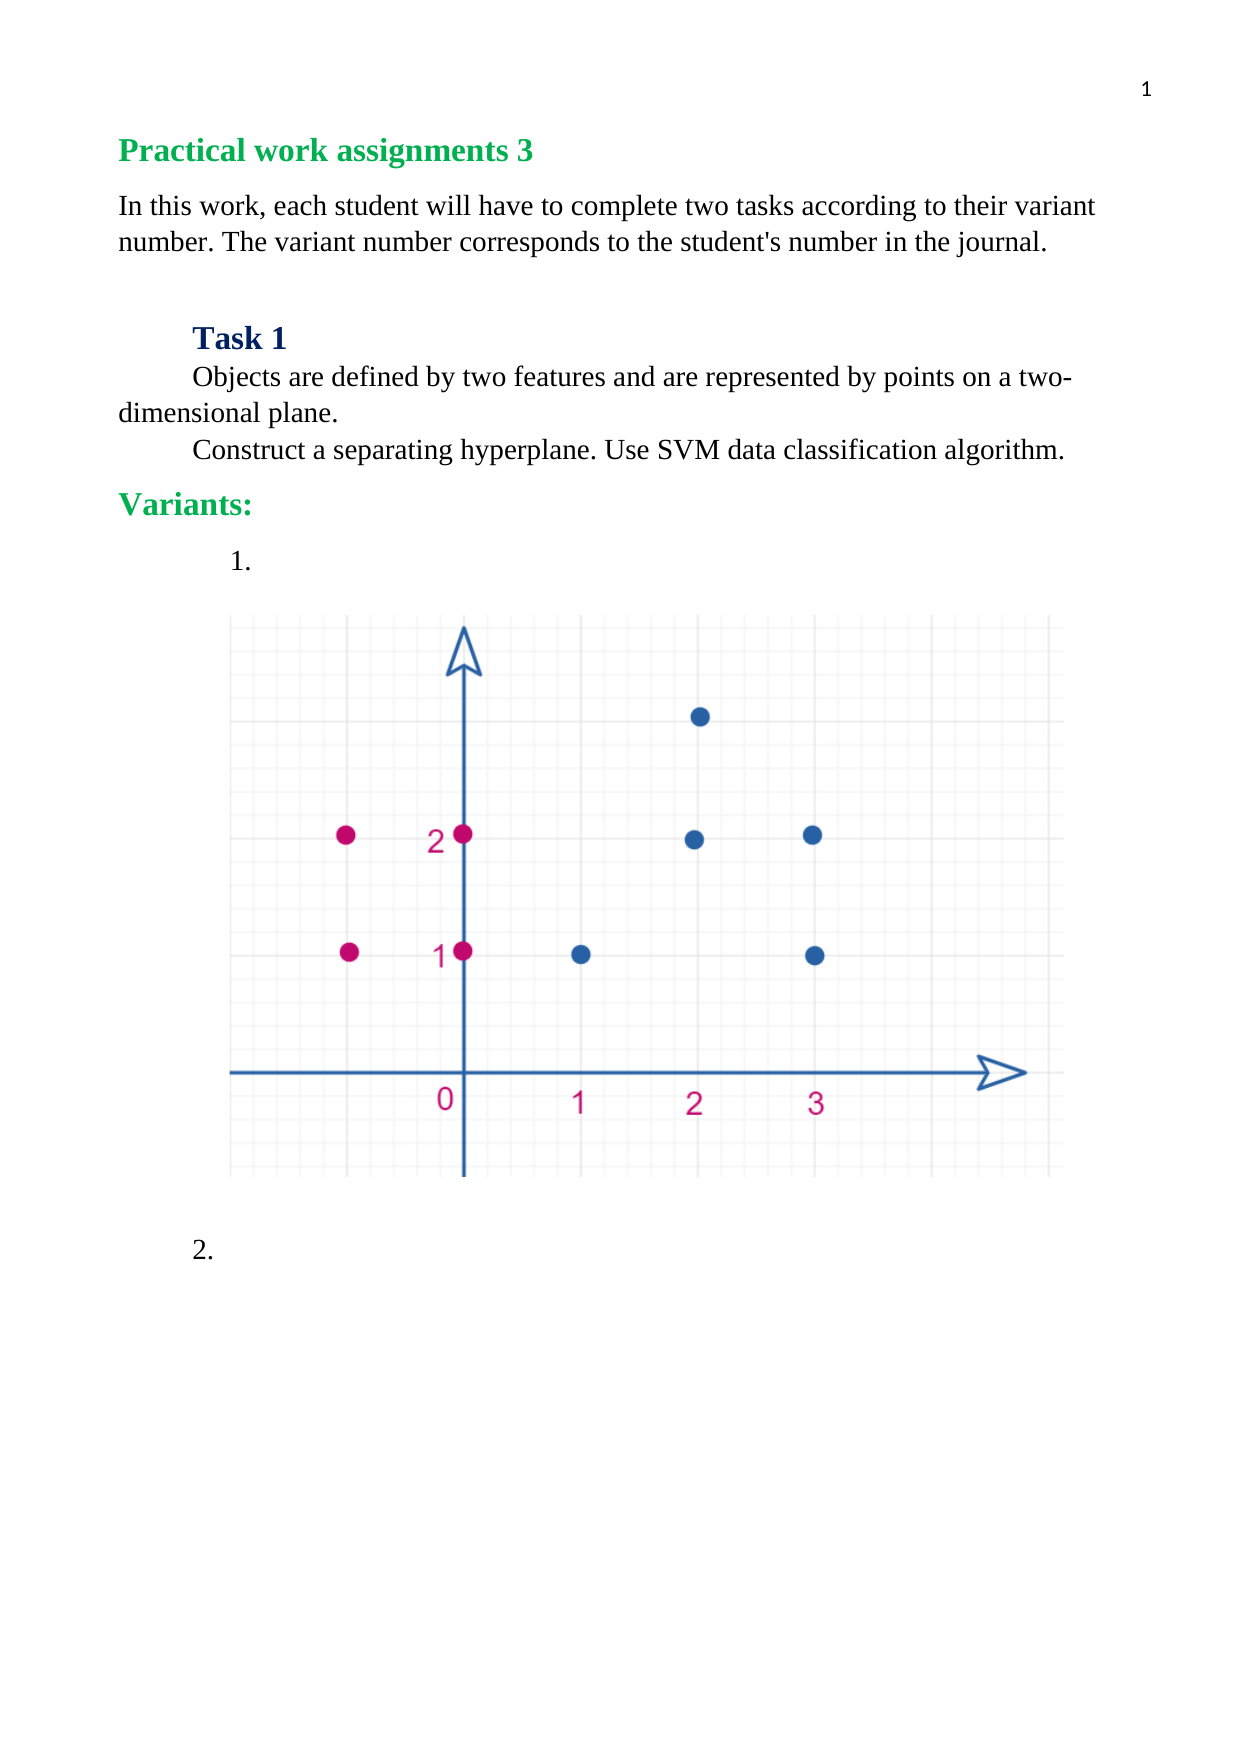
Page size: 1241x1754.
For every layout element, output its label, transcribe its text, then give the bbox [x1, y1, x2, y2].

text Practical work assignments 3 [118, 130, 1152, 168]
list Construct a separating hyperplane. Use SVM data classification algorithm. [118, 432, 1152, 465]
text 2. [192, 1232, 1152, 1266]
picture [229, 615, 1064, 1177]
text In this work, each student will have to complete two tasks according to their variant number. The variant number corresponds to the student's number in the journal. [118, 188, 1152, 257]
list Task 1 [118, 318, 1152, 356]
list 1. [229, 543, 1152, 576]
list Objects are defined by two features and are represented by points on a two-dimensional plane. [118, 359, 1152, 429]
text Variants: [118, 484, 1152, 523]
